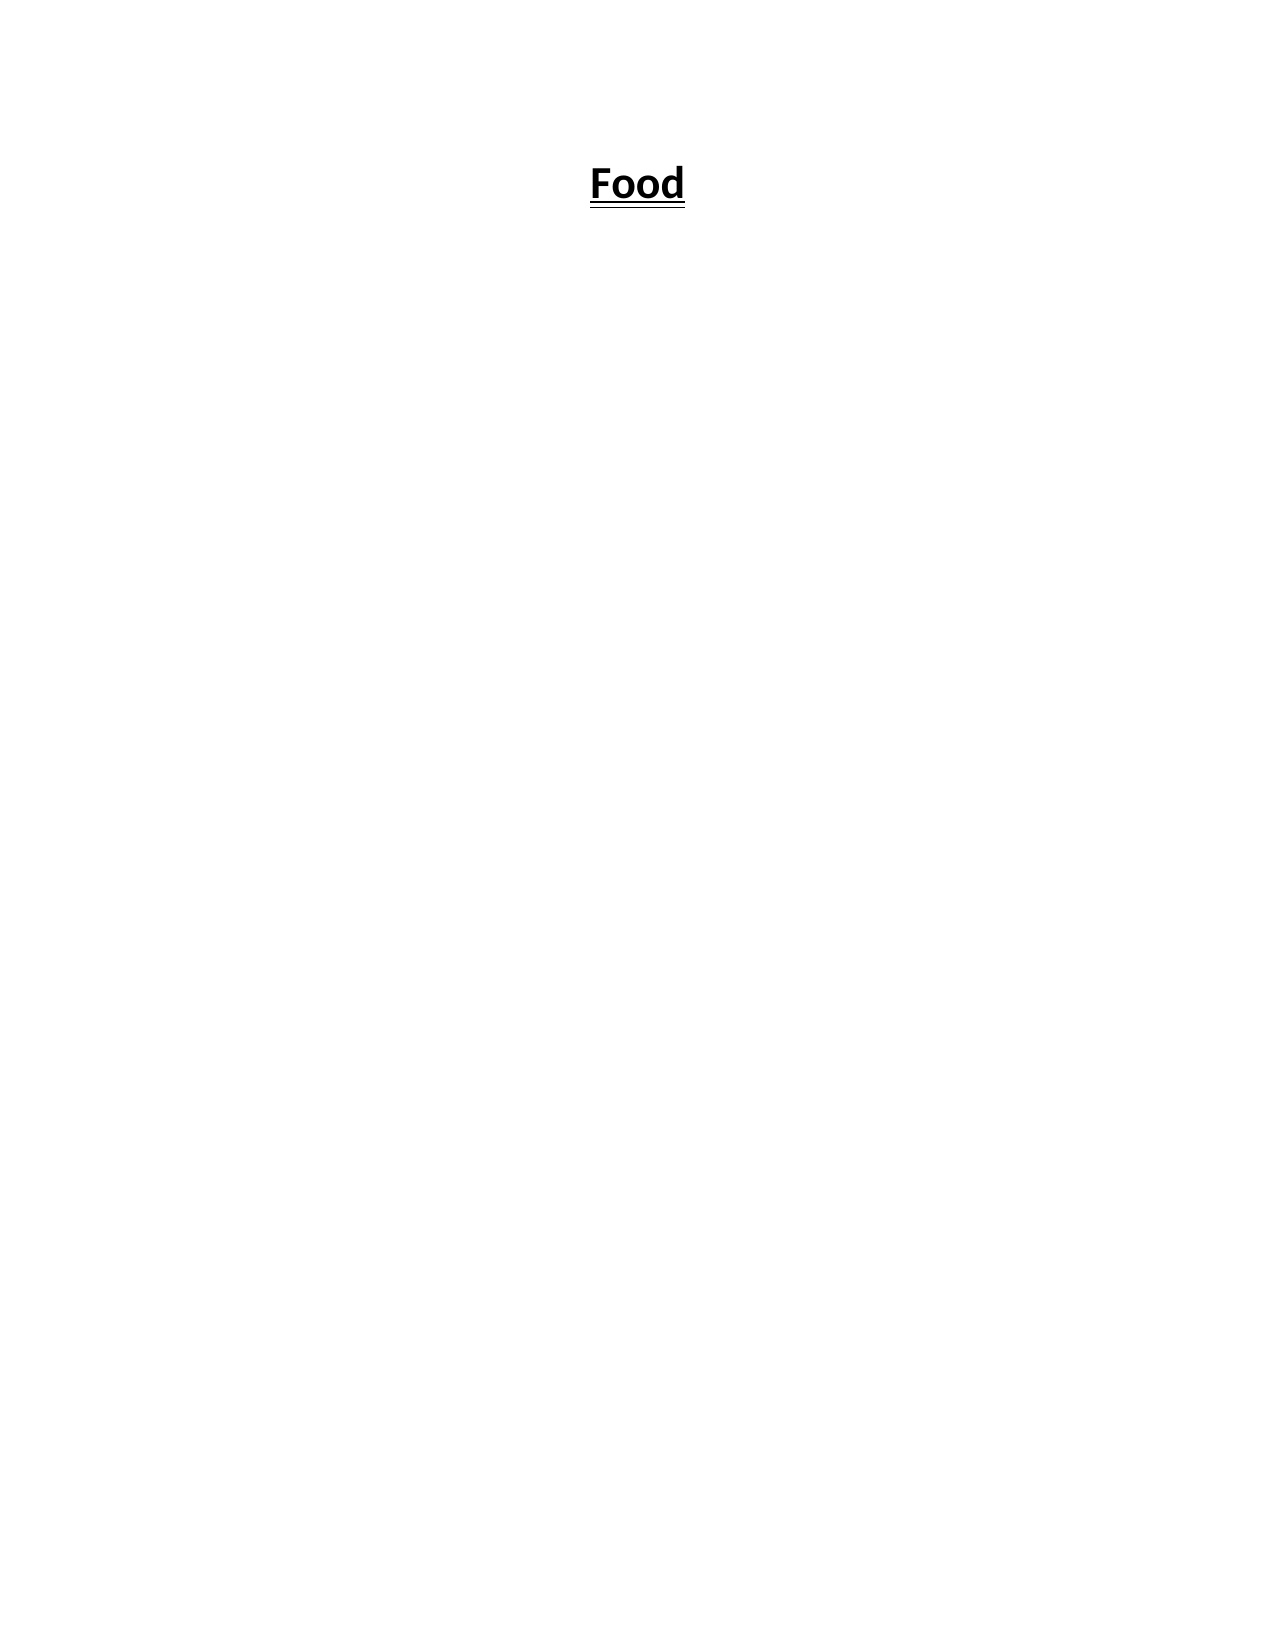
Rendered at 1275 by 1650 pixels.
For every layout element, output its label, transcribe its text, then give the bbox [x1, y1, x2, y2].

subtitle Food [150, 154, 1125, 210]
